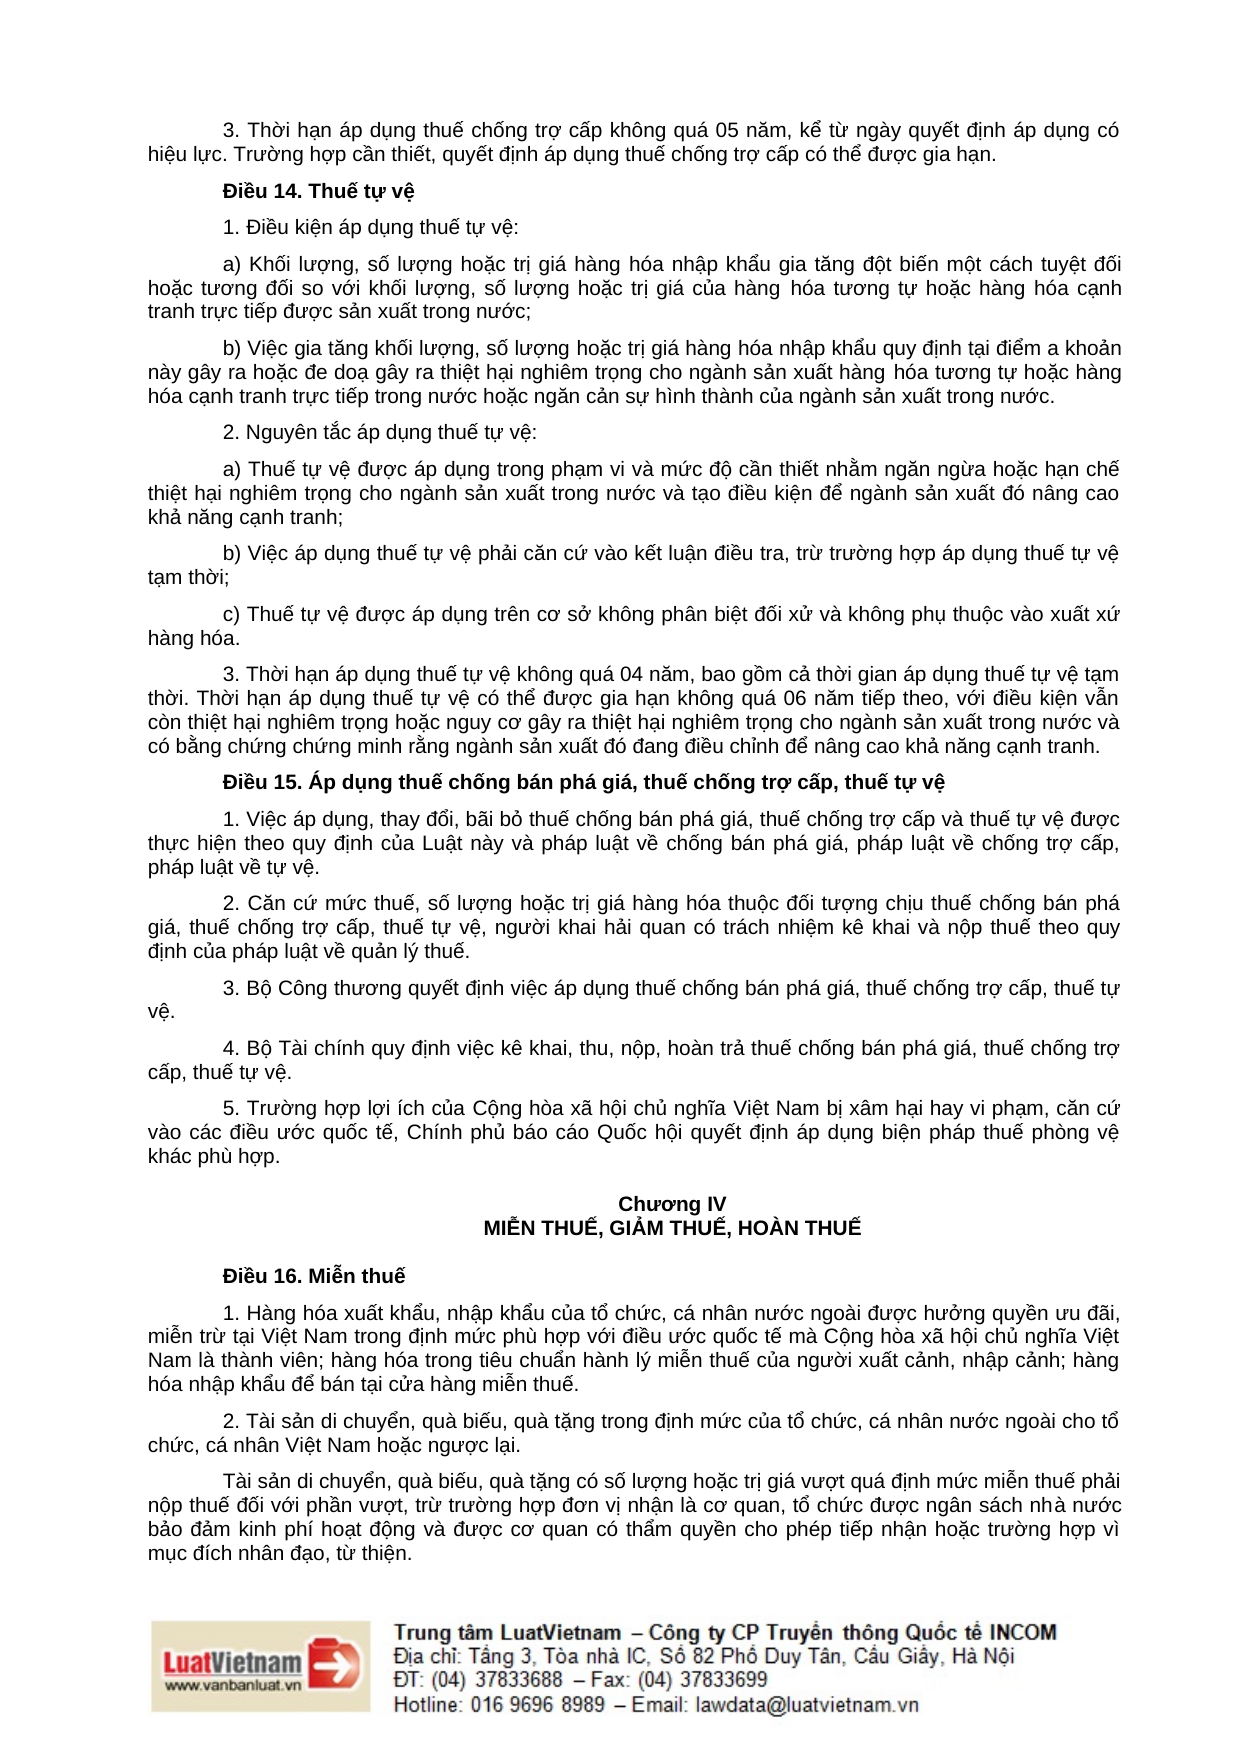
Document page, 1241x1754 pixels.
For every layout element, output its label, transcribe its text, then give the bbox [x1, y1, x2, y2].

text 1. Điều kiện áp dụng thuế tự vệ: [148, 215, 1122, 239]
text 3. Thời hạn áp dụng thuế chống trợ cấp không quá 05 năm, kể từ ngày quyết định áp dụng có hiệu lực. Trường hợp cần thiết, quyết định áp dụng thuế chống trợ cấp có thể được gia hạn. [148, 118, 1122, 166]
text Chương IV [148, 1192, 1122, 1216]
text a) Thuế tự vệ được áp dụng trong phạm vi và mức độ cần thiết nhằm ngăn ngừa hoặc hạn chế thiệt hại nghiêm trọng cho ngành sản xuất trong nước và tạo điều kiện để ngành sản xuất đó nâng cao khả năng cạnh tranh; [148, 457, 1122, 528]
text b) Việc gia tăng khối lượng, số lượng hoặc trị giá hàng hóa nhập khẩu quy định tại điểm a khoản này gây ra hoặc đe doạ gây ra thiệt hại nghiêm trọng cho ngành sản xuất hàng hóa tương tự hoặc hàng hóa cạnh tranh trực tiếp trong nước hoặc ngăn cản sự hình thành của ngành sản xuất trong nước. [148, 336, 1122, 408]
text 2. Tài sản di chuyển, quà biếu, quà tặng trong định mức của tổ chức, cá nhân nước ngoài cho tổ chức, cá nhân Việt Nam hoặc ngược lại. [148, 1409, 1122, 1457]
text c) Thuế tự vệ được áp dụng trên cơ sở không phân biệt đối xử và không phụ thuộc vào xuất xứ hàng hóa. [148, 601, 1122, 649]
text MIỄN THUẾ, GIẢM THUẾ, HOÀN THUẾ [148, 1216, 1122, 1240]
text 2. Nguyên tắc áp dụng thuế tự vệ: [148, 420, 1122, 444]
picture [147, 1615, 1087, 1731]
text Điều 16. Miễn thuế [148, 1264, 1122, 1288]
text Điều 15. Áp dụng thuế chống bán phá giá, thuế chống trợ cấp, thuế tự vệ [148, 770, 1122, 794]
text 3. Bộ Công thương quyết định việc áp dụng thuế chống bán phá giá, thuế chống trợ cấp, thuế tự vệ. [148, 975, 1122, 1023]
text 2. Căn cứ mức thuế, số lượng hoặc trị giá hàng hóa thuộc đối tượng chịu thuế chống bán phá giá, thuế chống trợ cấp, thuế tự vệ, người khai hải quan có trách nhiệm kê khai và nộp thuế theo quy định của pháp luật về quản lý thuế. [148, 891, 1122, 963]
text Tài sản di chuyển, quà biếu, quà tặng có số lượng hoặc trị giá vượt quá định mức miễn thuế phải nộp thuế đối với phần vượt, trừ trường hợp đơn vị nhận là cơ quan, tổ chức được ngân sách nhà nước bảo đảm kinh phí hoạt động và được cơ quan có thẩm quyền cho phép tiếp nhận hoặc trường hợp vì mục đích nhân đạo, từ thiện. [148, 1469, 1122, 1565]
text 3. Thời hạn áp dụng thuế tự vệ không quá 04 năm, bao gồm cả thời gian áp dụng thuế tự vệ tạm thời. Thời hạn áp dụng thuế tự vệ có thể được gia hạn không quá 06 năm tiếp theo, với điều kiện vẫn còn thiệt hại nghiêm trọng hoặc nguy cơ gây ra thiệt hại nghiêm trọng cho ngành sản xuất trong nước và có bằng chứng chứng minh rằng ngành sản xuất đó đang điều chỉnh để nâng cao khả năng cạnh tranh. [148, 662, 1122, 758]
text 5. Trường hợp lợi ích của Cộng hòa xã hội chủ nghĩa Việt Nam bị xâm hại hay vi phạm, căn cứ vào các điều ước quốc tế, Chính phủ báo cáo Quốc hội quyết định áp dụng biện pháp thuế phòng vệ khác phù hợp. [148, 1096, 1122, 1168]
text a) Khối lượng, số lượng hoặc trị giá hàng hóa nhập khẩu gia tăng đột biến một cách tuyệt đối hoặc tương đối so với khối lượng, số lượng hoặc trị giá của hàng hóa tương tự hoặc hàng hóa cạnh tranh trực tiếp được sản xuất trong nước; [148, 251, 1122, 323]
text Điều 14. Thuế tự vệ [148, 178, 1122, 202]
text 1. Hàng hóa xuất khẩu, nhập khẩu của tổ chức, cá nhân nước ngoài được hưởng quyền ưu đãi, miễn trừ tại Việt Nam trong định mức phù hợp với điều ước quốc tế mà Cộng hòa xã hội chủ nghĩa Việt Nam là thành viên; hàng hóa trong tiêu chuẩn hành lý miễn thuế của người xuất cảnh, nhập cảnh; hàng hóa nhập khẩu để bán tại cửa hàng miễn thuế. [148, 1300, 1122, 1396]
text 1. Việc áp dụng, thay đổi, bãi bỏ thuế chống bán phá giá, thuế chống trợ cấp và thuế tự vệ được thực hiện theo quy định của Luật này và pháp luật về chống bán phá giá, pháp luật về chống trợ cấp, pháp luật về tự vệ. [148, 807, 1122, 878]
text 4. Bộ Tài chính quy định việc kê khai, thu, nộp, hoàn trả thuế chống bán phá giá, thuế chống trợ cấp, thuế tự vệ. [148, 1036, 1122, 1084]
text b) Việc áp dụng thuế tự vệ phải căn cứ vào kết luận điều tra, trừ trường hợp áp dụng thuế tự vệ tạm thời; [148, 541, 1122, 589]
